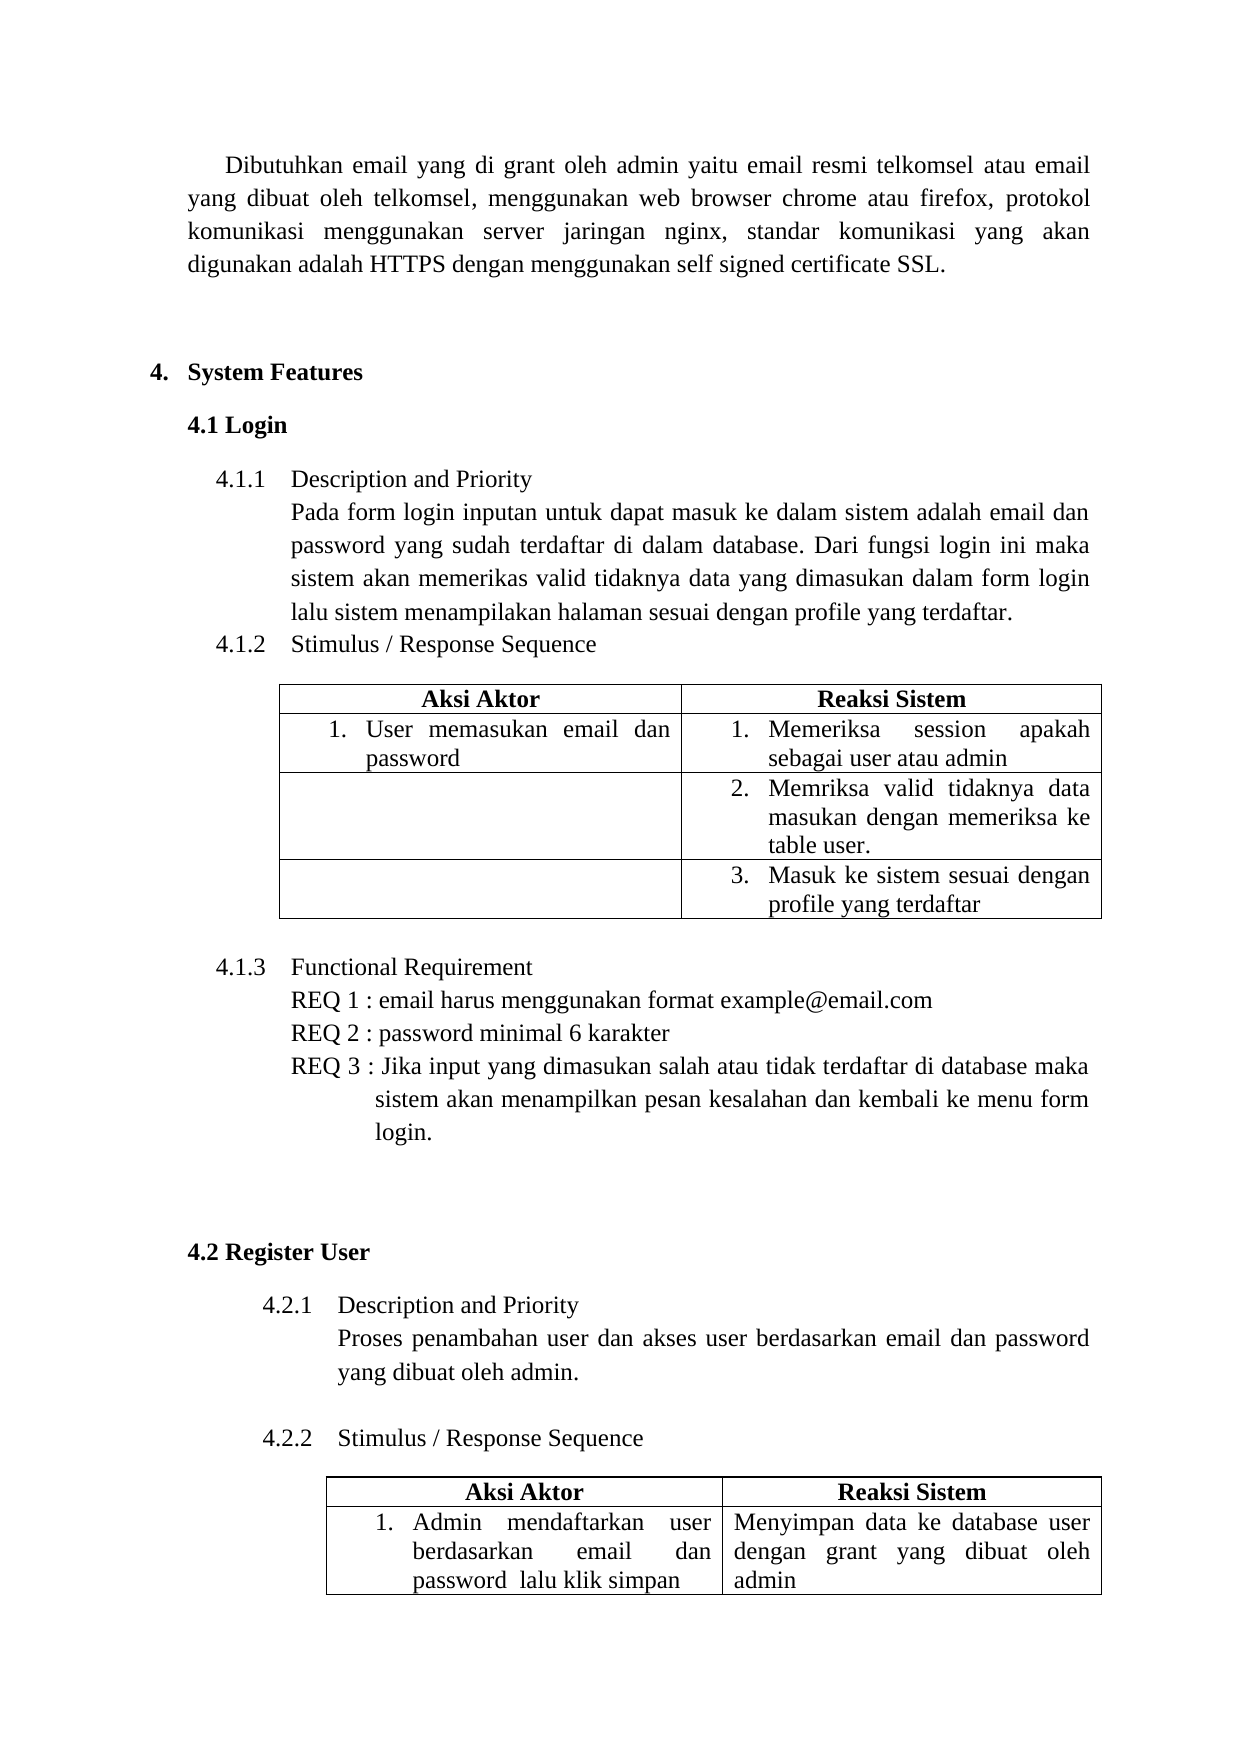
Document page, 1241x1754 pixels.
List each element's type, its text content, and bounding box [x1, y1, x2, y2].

table_header Reaksi Sistem [682, 685, 1101, 713]
table_cell Memriksa valid tidaknya data masukan dengan memeriksa ke table user. [682, 773, 1101, 859]
text Dibutuhkan email yang di grant oleh admin yaitu email resmi telkomsel atau email yang dibuat oleh telkomsel, menggunakan web browser chrome atau firefox, protokol komunikasi menggunakan server jaringan nginx, standar komunikasi yang akan digunakan adalah HTTPS dengan menggunakan self signed certificate SSL. [187, 150, 1090, 278]
list Description and Priority [216, 464, 1090, 493]
list REQ 3 : Jika input yang dimasukan salah atau tidak terdaftar di database maka sistem akan menampilkan pesan kesalahan dan kembali ke menu form login. [291, 1051, 1090, 1146]
list System Features [150, 357, 1090, 386]
table_cell [280, 860, 681, 918]
table_cell Menyimpan data ke database user dengan grant yang dibuat oleh admin [723, 1507, 1101, 1593]
table_cell [280, 773, 681, 859]
table_header Reaksi Sistem [723, 1478, 1101, 1506]
list Stimulus / Response Sequence [262, 1423, 1090, 1451]
table_cell Memeriksa session apakah sebagai user atau admin [682, 714, 1101, 772]
list REQ 1 : email harus menggunakan format example@email.com [291, 985, 1090, 1013]
list Proses penambahan user dan akses user berdasarkan email dan password yang dibuat oleh admin. [337, 1323, 1090, 1385]
list Login [187, 411, 1090, 439]
table_cell Masuk ke sistem sesuai dengan profile yang terdaftar [682, 860, 1101, 918]
table_cell User memasukan email dan password [280, 714, 681, 772]
list REQ 2 : password minimal 6 karakter [291, 1018, 1090, 1046]
list Functional Requirement [216, 952, 1090, 980]
list Description and Priority [262, 1291, 1090, 1319]
list Pada form login inputan untuk dapat masuk ke dalam sistem adalah email dan password yang sudah terdaftar di dalam database. Dari fungsi login ini maka sistem akan memerikas valid tidaknya data yang dimasukan dalam form login lalu sistem menampilakan halaman sesuai dengan profile yang terdaftar. [291, 497, 1090, 625]
list Register User [187, 1237, 1090, 1265]
table_header Aksi Aktor [280, 685, 681, 713]
table_cell Admin mendaftarkan user berdasarkan email dan password lalu klik simpan [327, 1507, 722, 1593]
table_header Aksi Aktor [327, 1478, 722, 1506]
list Stimulus / Response Sequence [216, 629, 1090, 658]
